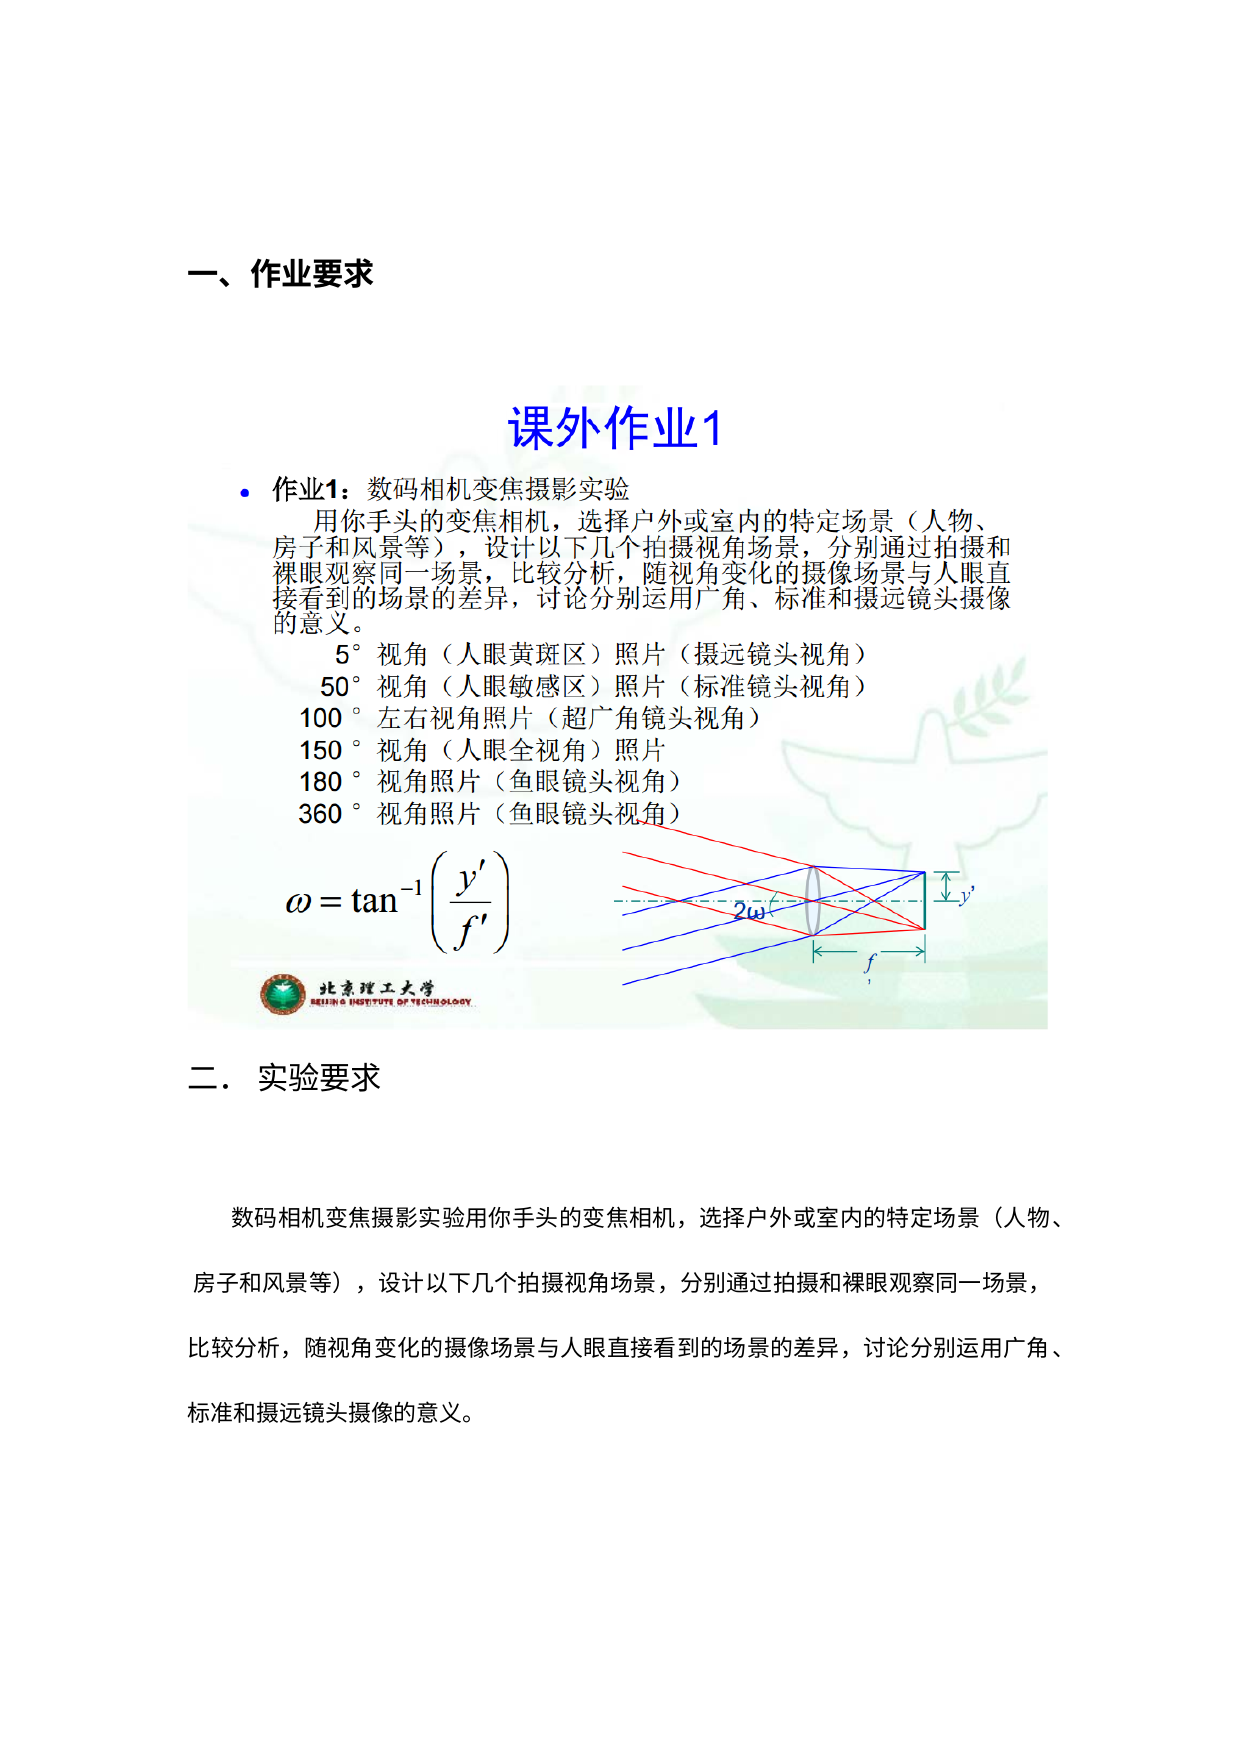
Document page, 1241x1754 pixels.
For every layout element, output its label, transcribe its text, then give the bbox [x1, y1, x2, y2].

subtitle 一、作业要求 [187, 239, 1053, 304]
text 数码相机变焦摄影实验用你手头的变焦相机，选择户外或室内的特定场景（人物、 房子和风景等），设计以下几个拍摄视角场景，分别通过拍摄和裸眼观察同一场景，比较分析，随视角变化的摄像场景与人眼直接看到的场景的差异，讨论分别运用广角、标准和摄远镜头摄像的意义。 [187, 1184, 1053, 1444]
picture [187, 380, 1053, 1030]
subtitle 二． 实验要求 [187, 1043, 1053, 1108]
